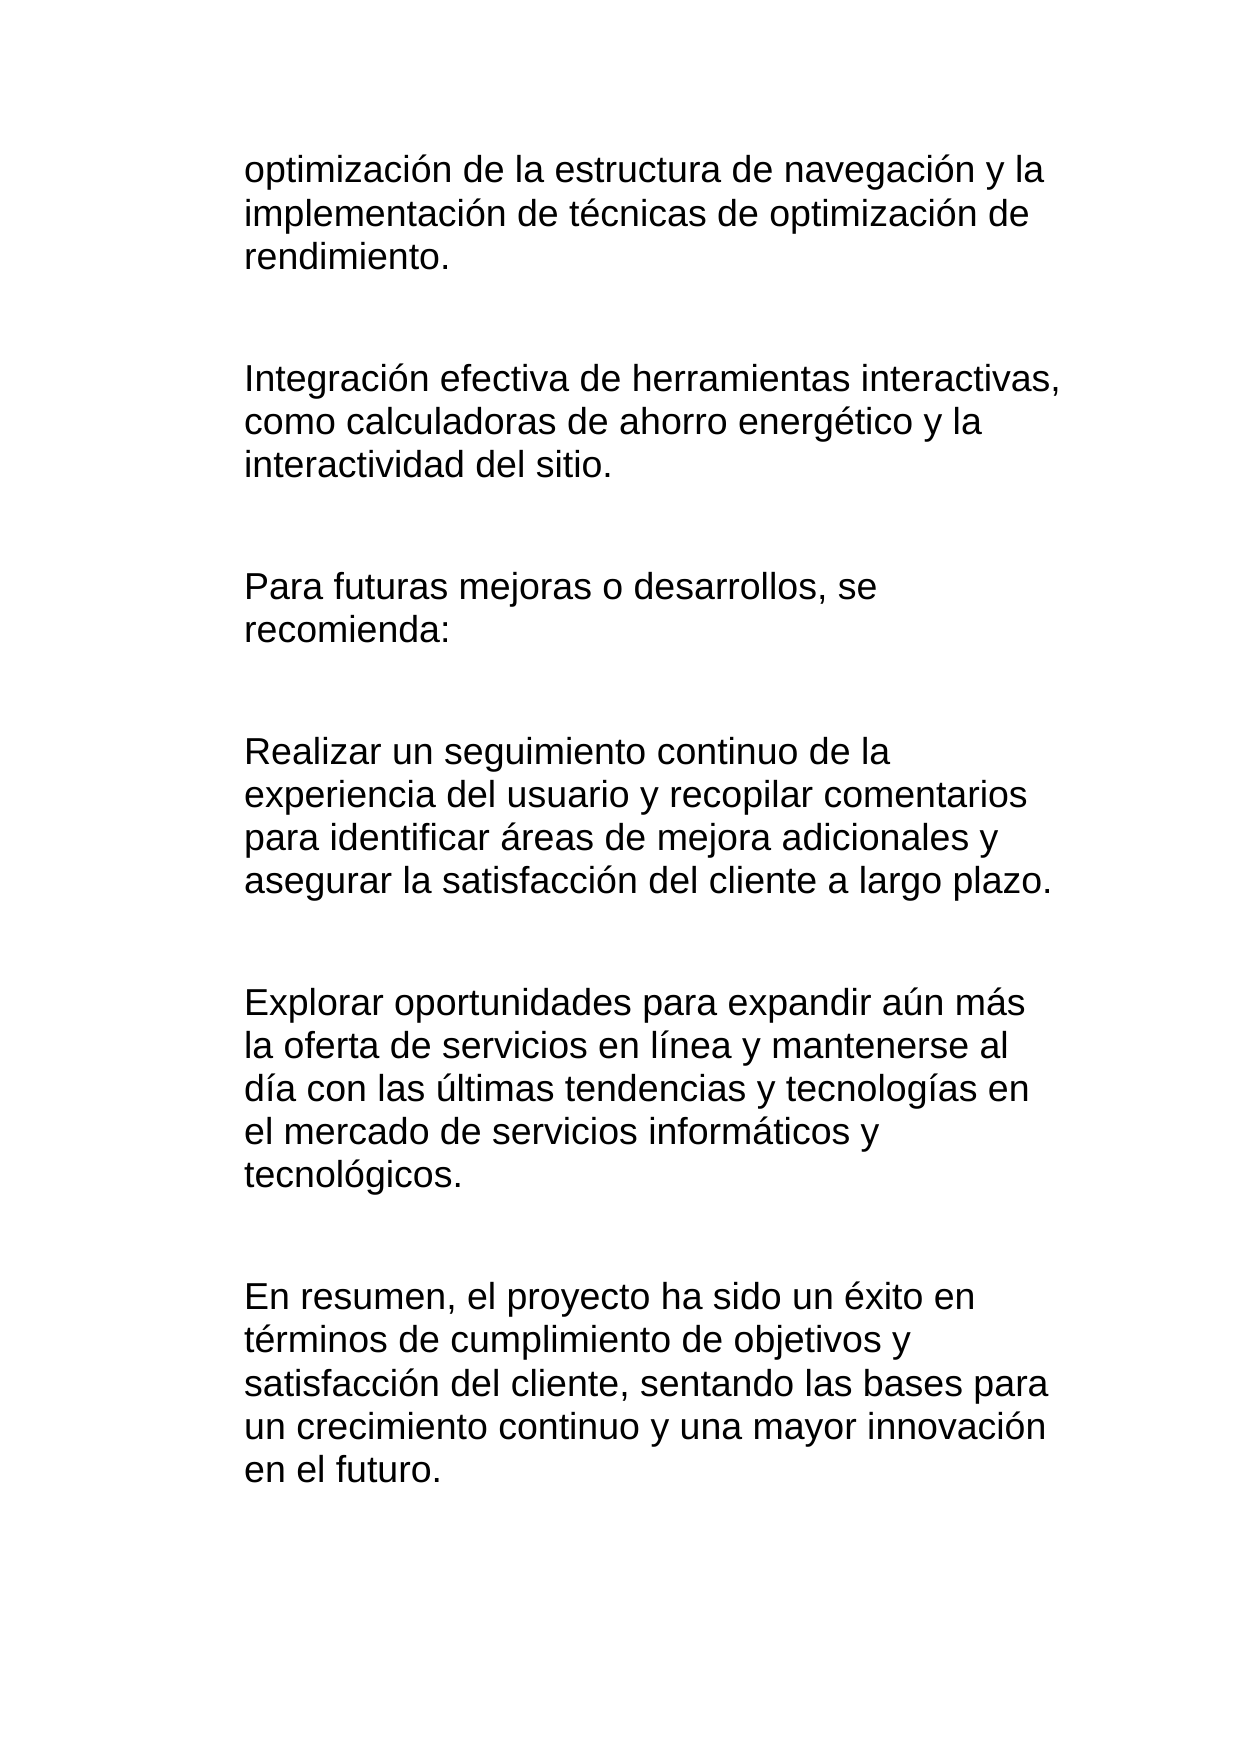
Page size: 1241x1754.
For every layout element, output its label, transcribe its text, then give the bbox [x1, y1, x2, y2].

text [244, 148, 1063, 277]
text En resumen, el proyecto ha sido un éxito en términos de cumplimiento de objetivos y satisfacción del cliente, sentando las bases para un crecimiento continuo y una mayor innovación en el futuro. [244, 1274, 1063, 1490]
text Integración efectiva de herramientas interactivas, como calculadoras de ahorro energético y la interactividad del sitio. [244, 356, 1063, 485]
text Explorar oportunidades para expandir aún más la oferta de servicios en línea y mantenerse al día con las últimas tendencias y tecnologías en el mercado de servicios informáticos y tecnológicos. [244, 980, 1063, 1196]
text Para futuras mejoras o desarrollos, se recomienda: [244, 564, 1063, 650]
text Realizar un seguimiento continuo de la experiencia del usuario y recopilar comentarios para identificar áreas de mejora adicionales y asegurar la satisfacción del cliente a largo plazo. [244, 729, 1063, 901]
